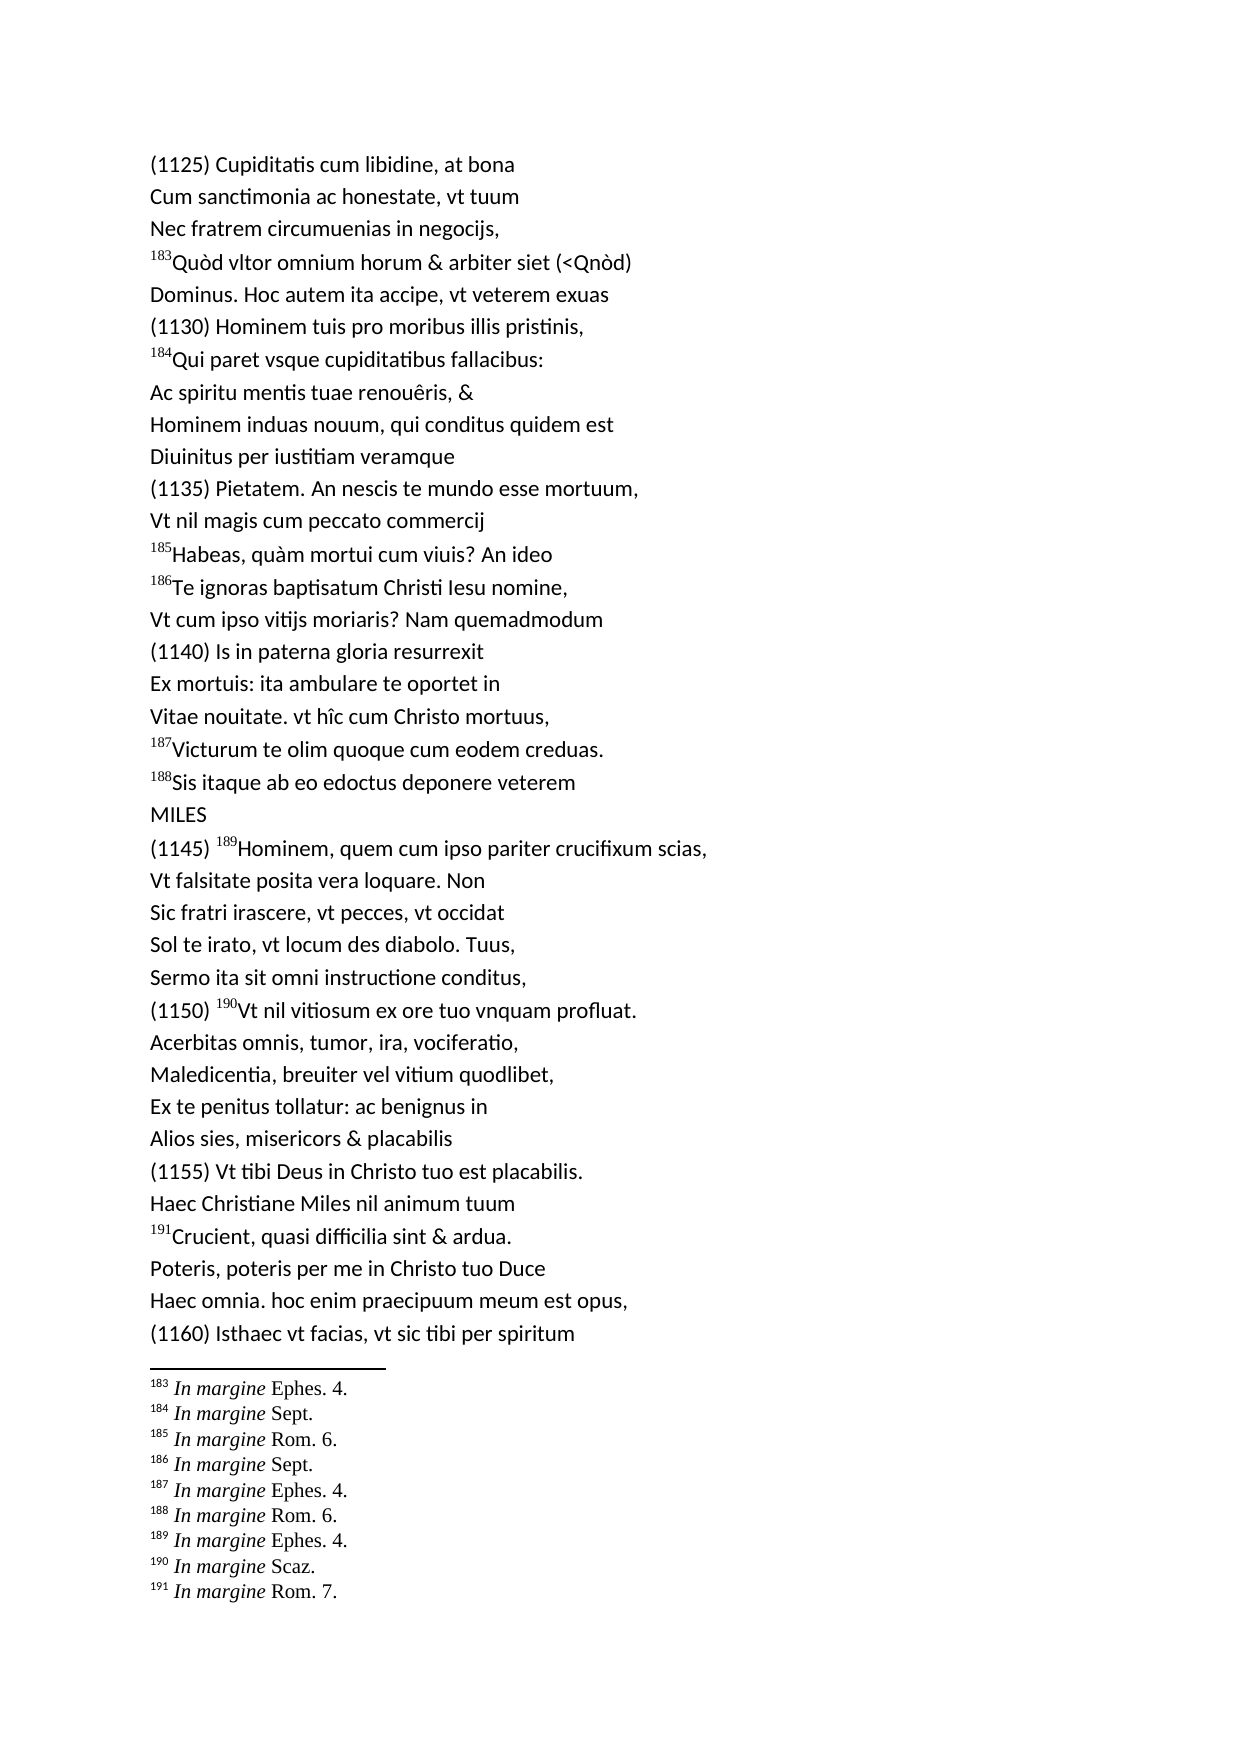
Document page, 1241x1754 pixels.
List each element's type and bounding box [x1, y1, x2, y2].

text [150, 150, 1090, 1347]
